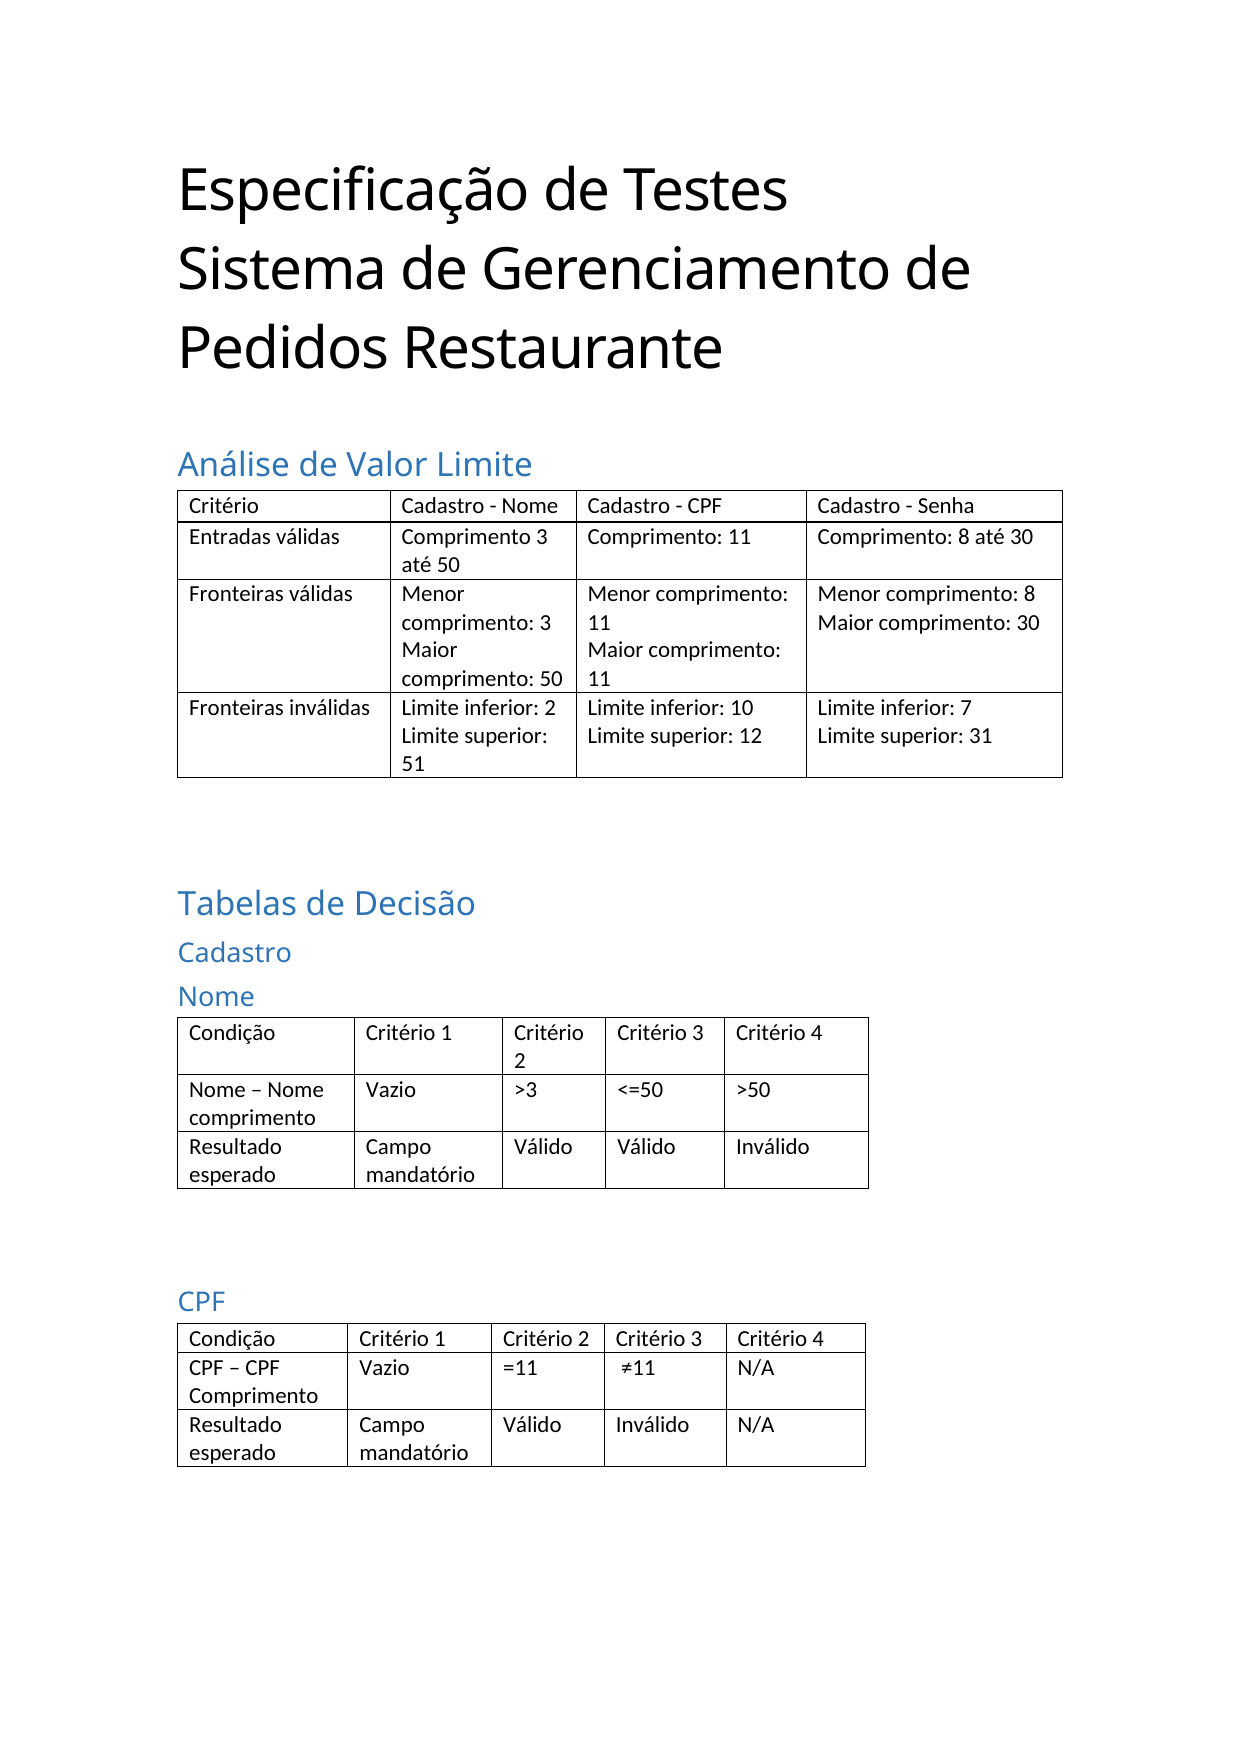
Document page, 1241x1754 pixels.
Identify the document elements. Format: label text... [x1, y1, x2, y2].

table_header Condição [178, 1018, 354, 1074]
table_cell Comprimento 3 até 50 [391, 523, 576, 578]
table_cell Vazio [348, 1353, 491, 1409]
table_cell Entradas válidas [178, 523, 390, 578]
table_cell Menor comprimento: 11 Maior comprimento: 11 [577, 580, 806, 692]
table_header Cadastro - CPF [577, 491, 806, 521]
table_cell Fronteiras válidas [178, 580, 390, 692]
table_header Critério 3 [606, 1018, 724, 1074]
table_cell Campo mandatório [348, 1410, 491, 1466]
table_cell CPF – CPF Comprimento [178, 1353, 347, 1409]
subtitle Tabelas de Decisão [177, 880, 1063, 925]
table_cell Vazio [355, 1075, 502, 1131]
table_cell Resultado esperado [178, 1410, 347, 1466]
table_cell Válido [503, 1132, 605, 1188]
table_header Critério 2 [492, 1324, 604, 1352]
table_cell Nome – Nome comprimento [178, 1075, 354, 1131]
subtitle Cadastro [177, 933, 1063, 970]
table_header Cadastro - Nome [391, 491, 576, 521]
table_cell N/A [727, 1353, 865, 1409]
table_cell =11 [492, 1353, 604, 1409]
table_cell >50 [725, 1075, 868, 1131]
table_header Critério 4 [725, 1018, 868, 1074]
table_cell Comprimento: 11 [577, 523, 806, 578]
table_cell Inválido [725, 1132, 868, 1188]
table_cell Fronteiras inválidas [178, 693, 390, 777]
subtitle Análise de Valor Limite [177, 441, 1063, 487]
subtitle Nome [177, 977, 1063, 1014]
table_cell >3 [503, 1075, 605, 1131]
table_header Critério 1 [355, 1018, 502, 1074]
table_cell Válido [606, 1132, 724, 1188]
title Sistema de Gerenciamento de Pedidos Restaurante [177, 227, 1063, 386]
table_header Cadastro - Senha [807, 491, 1062, 521]
table_cell Limite inferior: 2 Limite superior: 51 [391, 693, 576, 777]
table_header Critério [178, 491, 390, 521]
table_header Critério 1 [348, 1324, 491, 1352]
table_cell Resultado esperado [178, 1132, 354, 1188]
table_header Condição [178, 1324, 347, 1352]
table_cell Campo mandatório [355, 1132, 502, 1188]
table_cell Limite inferior: 7 Limite superior: 31 [807, 693, 1062, 777]
table_cell Válido [492, 1410, 604, 1466]
table_cell Menor comprimento: 8 Maior comprimento: 30 [807, 580, 1062, 692]
table_cell Limite inferior: 10 Limite superior: 12 [577, 693, 806, 777]
table_header Critério 2 [503, 1018, 605, 1074]
title Especificação de Testes [177, 148, 1063, 227]
table_cell <=50 [606, 1075, 724, 1131]
table_header Critério 4 [727, 1324, 865, 1352]
table_cell Menor comprimento: 3 Maior comprimento: 50 [391, 580, 576, 692]
table_header Critério 3 [605, 1324, 726, 1352]
table_cell ≠11 [605, 1353, 726, 1409]
table_cell N/A [727, 1410, 865, 1466]
table_cell Inválido [605, 1410, 726, 1466]
table_cell Comprimento: 8 até 30 [807, 523, 1062, 578]
subtitle CPF [177, 1283, 1063, 1320]
